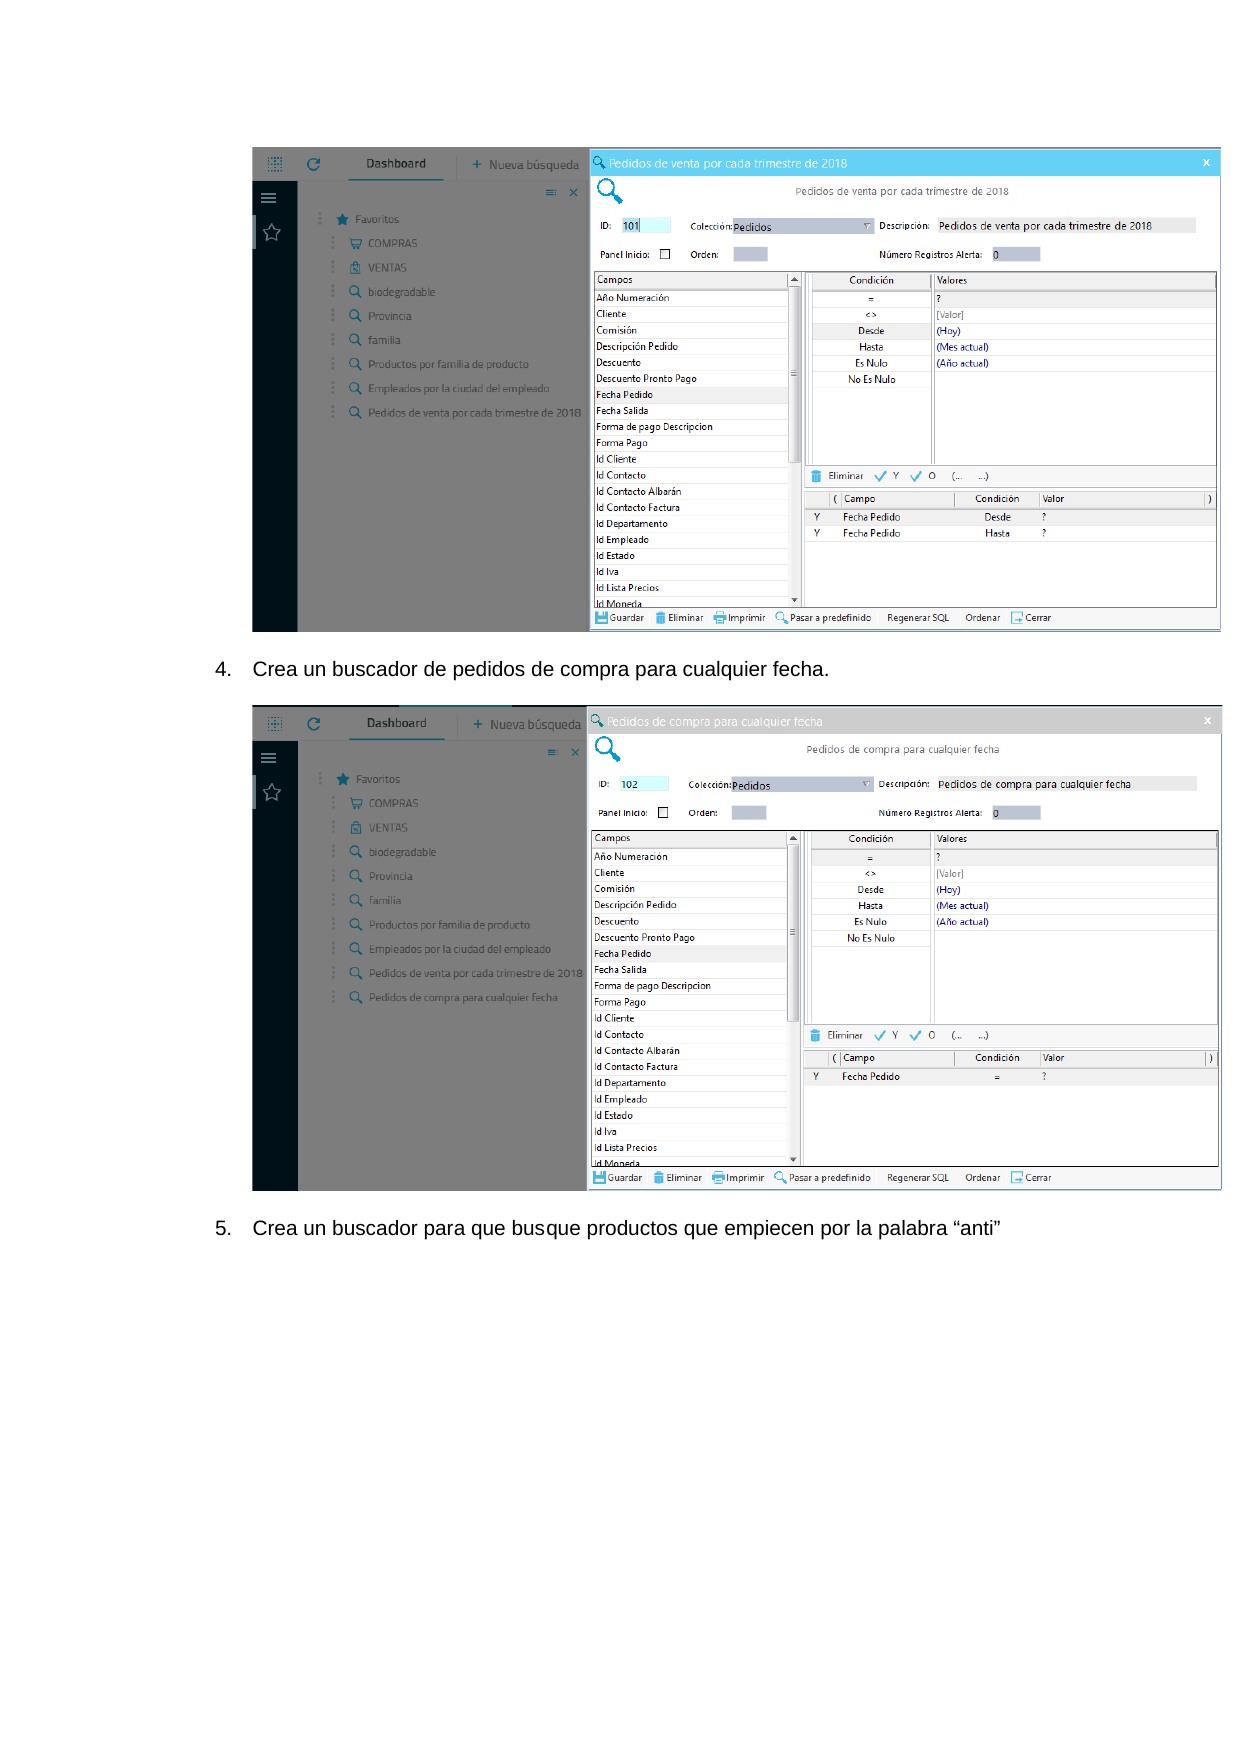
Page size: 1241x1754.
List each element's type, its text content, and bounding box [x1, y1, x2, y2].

list Crea un buscador para que bus que productos que empiecen por la palabra “anti” [215, 1216, 1063, 1240]
list Crea un buscador de pedidos de compra para cualquier fecha. [215, 657, 1063, 681]
picture [252, 705, 1223, 1191]
picture [252, 147, 1221, 632]
